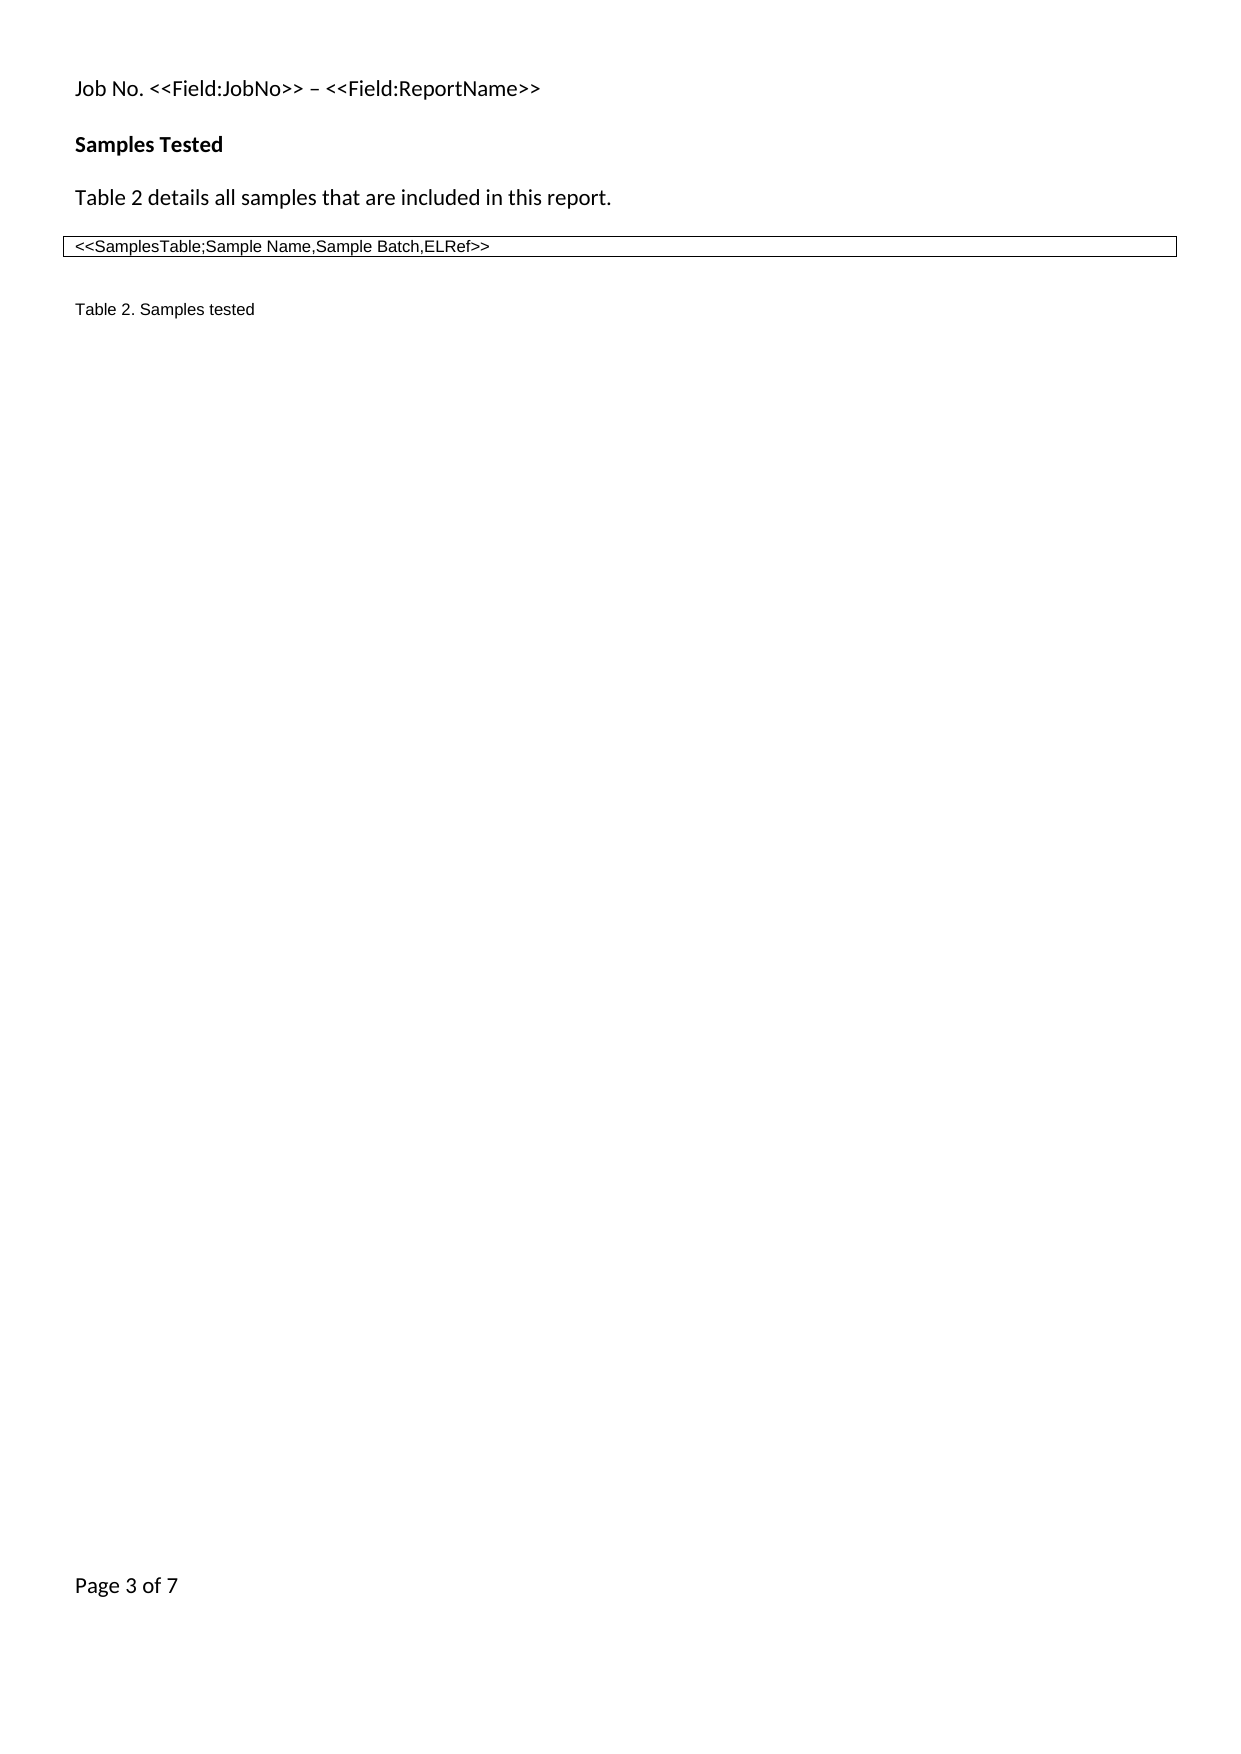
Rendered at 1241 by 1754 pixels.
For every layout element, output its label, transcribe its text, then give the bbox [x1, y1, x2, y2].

text Samples Tested [75, 130, 1165, 158]
text Table 2. Samples tested [75, 300, 1165, 319]
table_header <<SamplesTable;Sample Name,Sample Batch,ELRef>> [64, 237, 1176, 256]
text Table 2 details all samples that are included in this report. [75, 183, 1165, 211]
